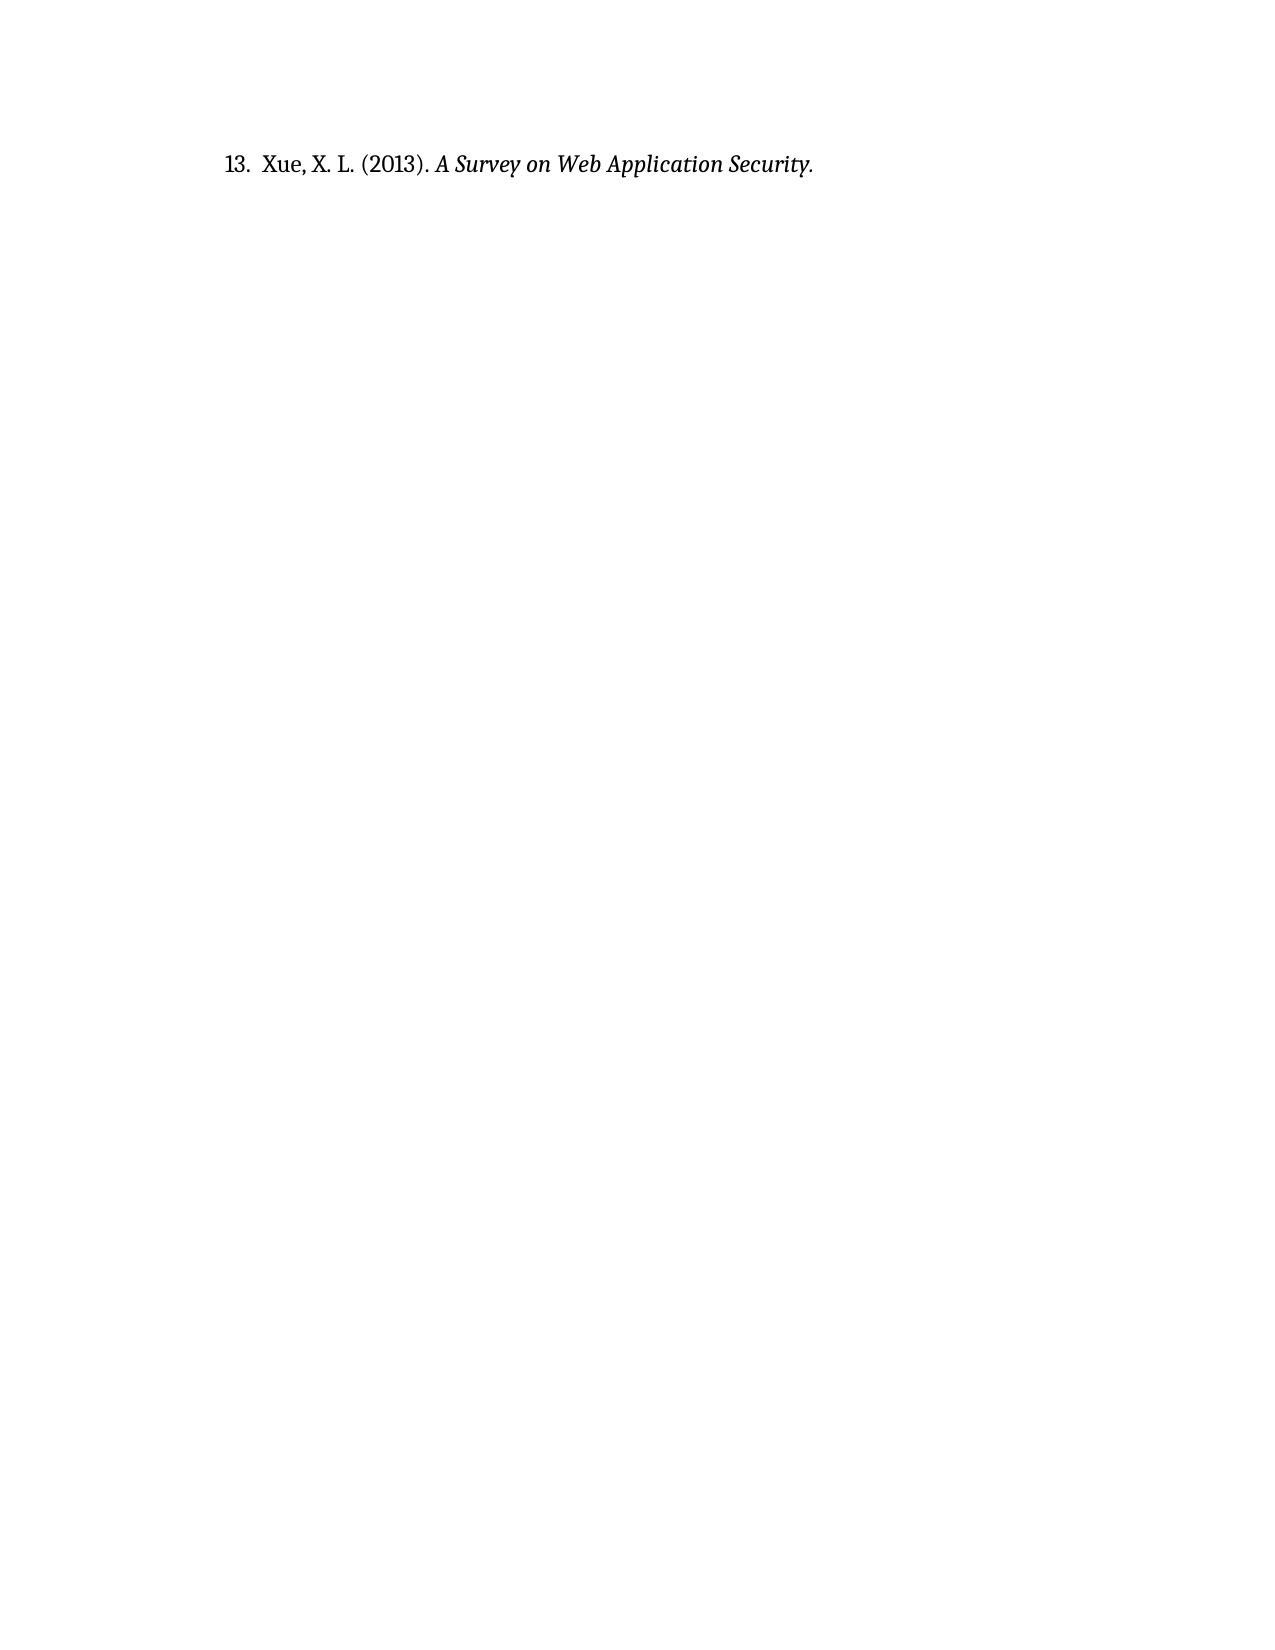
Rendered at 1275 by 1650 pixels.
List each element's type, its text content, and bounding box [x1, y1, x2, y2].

list Xue, X. L. (2013). A Survey on Web Application Security. [225, 150, 1087, 179]
